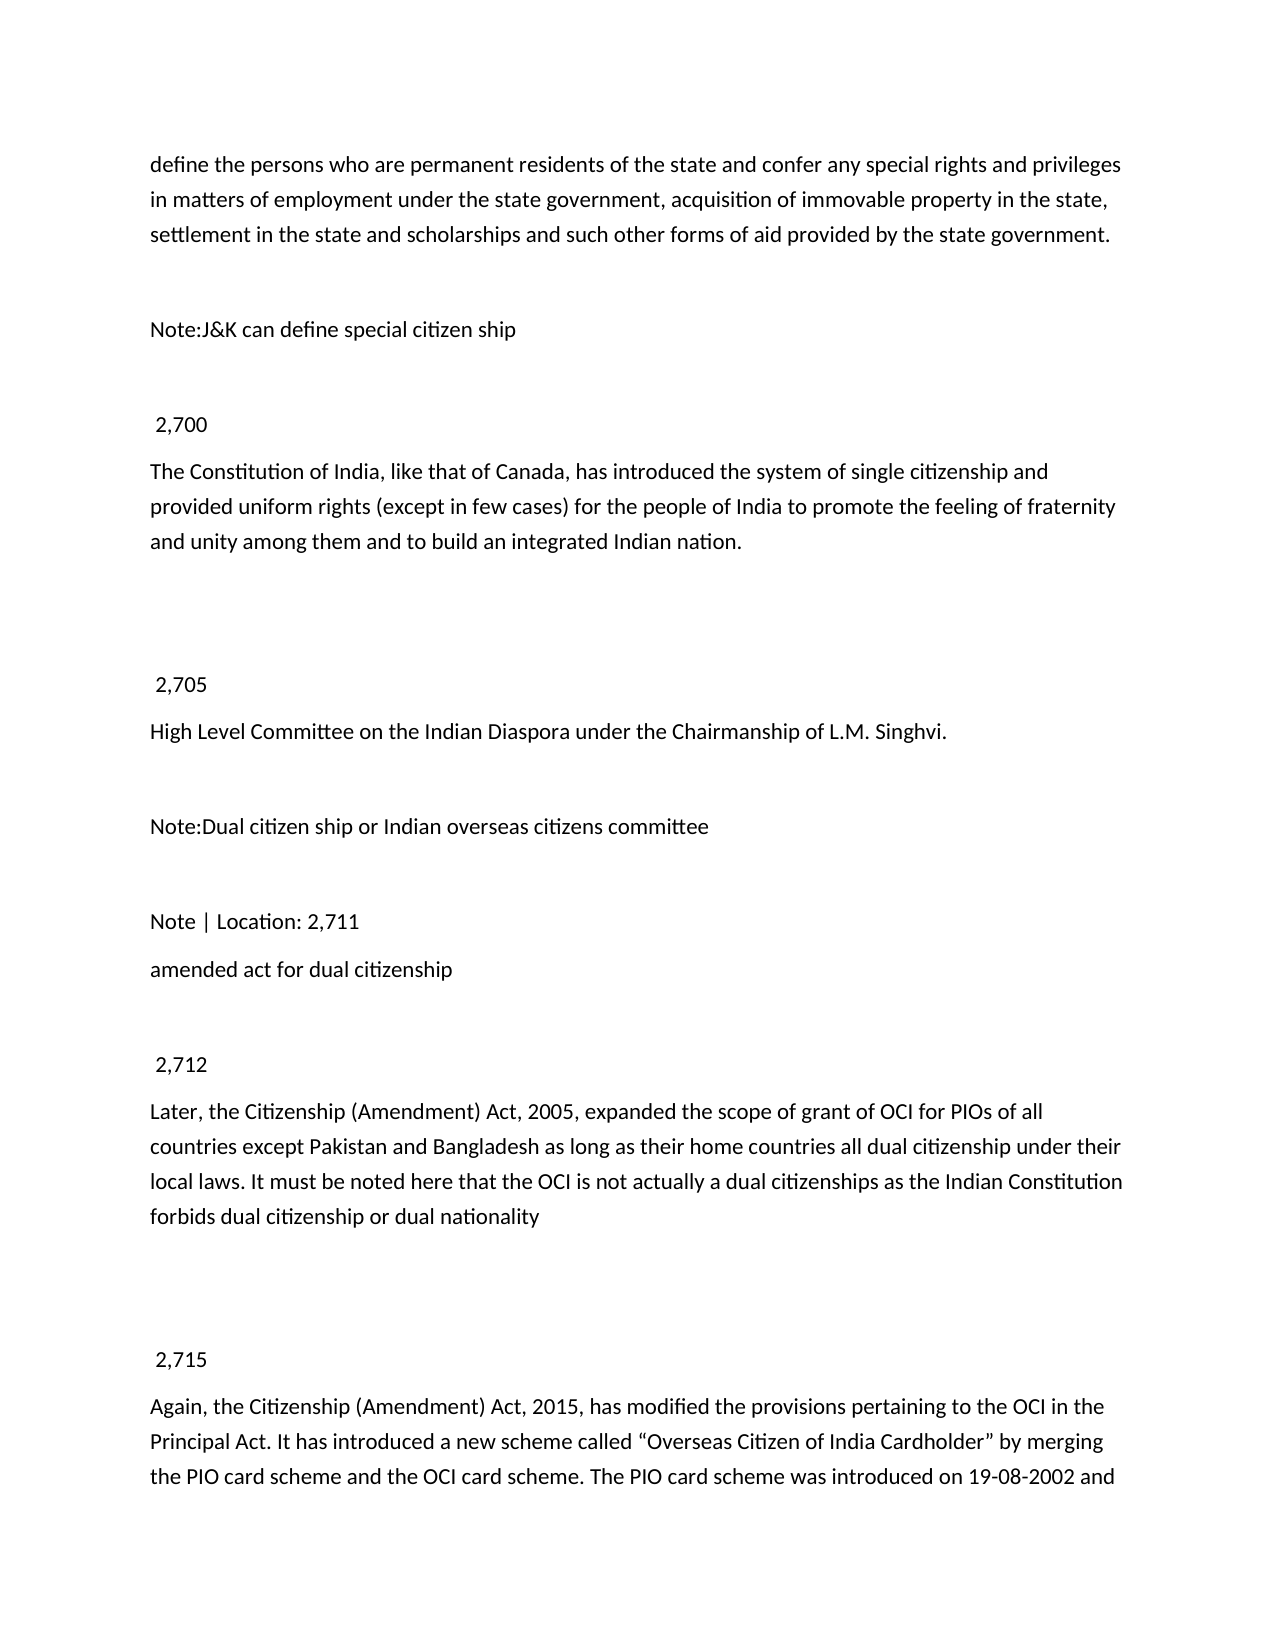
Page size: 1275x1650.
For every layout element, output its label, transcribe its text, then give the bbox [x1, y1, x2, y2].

text 2,700 [150, 410, 1125, 438]
text amended act for dual citizenship [150, 955, 1125, 983]
text High Level Committee on the Indian Diaspora under the Chairmanship of L.M. Singhvi. [150, 717, 1125, 746]
text 2,712 [150, 1050, 1125, 1078]
text Note:J&K can define special citizen ship [150, 315, 1125, 343]
text The Constitution of India, like that of Canada, has introduced the system of single citizenship and provided uniform rights (except in few cases) for the people of India to promote the feeling of fraternity and unity among them and to build an integrated Indian nation. [150, 457, 1125, 556]
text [150, 1392, 1125, 1491]
text define the persons who are permanent residents of the state and confer any special rights and privileges in matters of employment under the state government, acquisition of immovable property in the state, settlement in the state and scholarships and such other forms of aid provided by the state government. [150, 150, 1125, 248]
text Later, the Citizenship (Amendment) Act, 2005, expanded the scope of grant of OCI for PIOs of all countries except Pakistan and Bangladesh as long as their home countries all dual citizenship under their local laws. It must be noted here that the OCI is not actually a dual citizenships as the Indian Constitution forbids dual citizenship or dual nationality [150, 1097, 1125, 1231]
text 2,715 [150, 1345, 1125, 1373]
text Note | Location: 2,711 [150, 907, 1125, 936]
text Note:Dual citizen ship or Indian overseas citizens committee [150, 812, 1125, 841]
text 2,705 [150, 670, 1125, 698]
